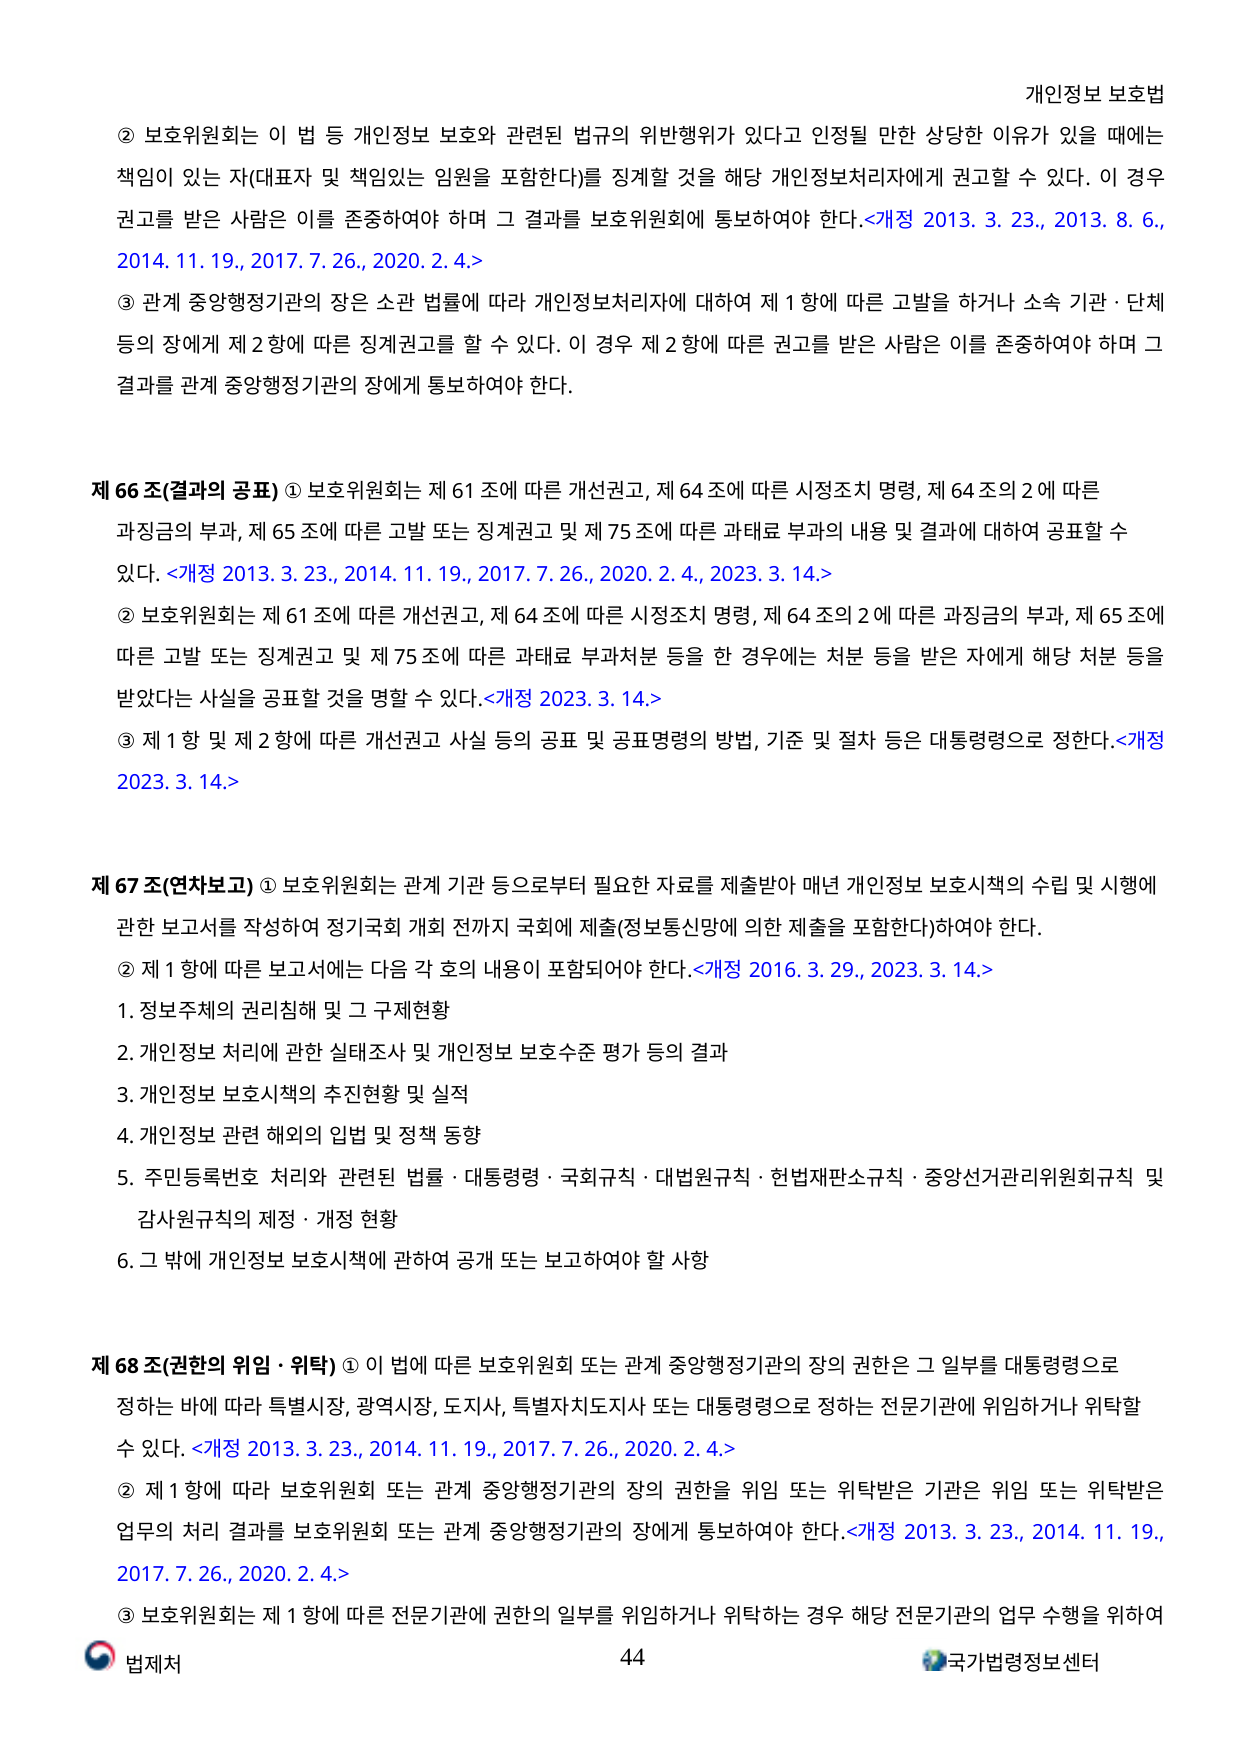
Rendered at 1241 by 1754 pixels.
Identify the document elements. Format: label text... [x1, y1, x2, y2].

picture [892, 1637, 947, 1671]
text ② 제1항에 따른 보고서에는 다음 각 호의 내용이 포함되어야 한다.<개정 2016. 3. 29., 2023. 3. 14.> [117, 942, 1165, 983]
picture [75, 1637, 126, 1673]
text ② 제1항에 따라 보호위원회 또는 관계 중앙행정기관의 장의 권한을 위임 또는 위탁받은 기관은 위임 또는 위탁받은 업무의 처리 결과를 보호위원회 또는 관계 중앙행정기관의 장에게 통보하여야 한다.<개정 2013. 3. 23., 2014. 11. 19., 2017. 7. 26., 2020. 2. 4.> [117, 1462, 1165, 1587]
text ③ 제1항 및 제2항에 따른 개선권고 사실 등의 공표 및 공표명령의 방법, 기준 및 절차 등은 대통령령으로 정한다.<개정 2023. 3. 14.> [117, 712, 1165, 796]
text 제68조(권한의 위임ㆍ위탁) ① 이 법에 따른 보호위원회 또는 관계 중앙행정기관의 장의 권한은 그 일부를 대통령령으로 정하는 바에 따라 특별시장, 광역시장, 도지사, 특별자치도지사 또는 대통령령으로 정하는 전문기관에 위임하거나 위탁할 수 있다. <개정 2013. 3. 23., 2014. 11. 19., 2017. 7. 26., 2020. 2. 4.> [92, 1337, 1165, 1462]
text 제67조(연차보고) ① 보호위원회는 관계 기관 등으로부터 필요한 자료를 제출받아 매년 개인정보 보호시책의 수립 및 시행에 관한 보고서를 작성하여 정기국회 개회 전까지 국회에 제출(정보통신망에 의한 제출을 포함한다)하여야 한다. [92, 858, 1165, 942]
text 2. 개인정보 처리에 관한 실태조사 및 개인정보 보호수준 평가 등의 결과 [117, 1025, 1165, 1067]
text 5. 주민등록번호 처리와 관련된 법률ㆍ대통령령ㆍ국회규칙ㆍ대법원규칙ㆍ헌법재판소규칙ㆍ중앙선거관리위원회규칙 및 감사원규칙의 제정ㆍ개정 현황 [117, 1150, 1165, 1233]
text ② 보호위원회는 제61조에 따른 개선권고, 제64조에 따른 시정조치 명령, 제64조의2에 따른 과징금의 부과, 제65조에 따른 고발 또는 징계권고 및 제75조에 따른 과태료 부과처분 등을 한 경우에는 처분 등을 받은 자에게 해당 처분 등을 받았다는 사실을 공표할 것을 명할 수 있다.<개정 2023. 3. 14.> [117, 587, 1165, 712]
text ② 보호위원회는 이 법 등 개인정보 보호와 관련된 법규의 위반행위가 있다고 인정될 만한 상당한 이유가 있을 때에는 책임이 있는 자(대표자 및 책임있는 임원을 포함한다)를 징계할 것을 해당 개인정보처리자에게 권고할 수 있다. 이 경우 권고를 받은 사람은 이를 존중하여야 하며 그 결과를 보호위원회에 통보하여야 한다.<개정 2013. 3. 23., 2013. 8. 6., 2014. 11. 19., 2017. 7. 26., 2020. 2. 4.> [117, 108, 1165, 275]
text 제66조(결과의 공표) ① 보호위원회는 제61조에 따른 개선권고, 제64조에 따른 시정조치 명령, 제64조의2에 따른 과징금의 부과, 제65조에 따른 고발 또는 징계권고 및 제75조에 따른 과태료 부과의 내용 및 결과에 대하여 공표할 수 있다. <개정 2013. 3. 23., 2014. 11. 19., 2017. 7. 26., 2020. 2. 4., 2023. 3. 14.> [92, 462, 1165, 587]
text 1. 정보주체의 권리침해 및 그 구제현황 [117, 983, 1165, 1025]
text 4. 개인정보 관련 해외의 입법 및 정책 동향 [117, 1108, 1165, 1150]
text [117, 1587, 1165, 1629]
text 6. 그 밖에 개인정보 보호시책에 관하여 공개 또는 보고하여야 할 사항 [117, 1233, 1165, 1275]
text ③ 관계 중앙행정기관의 장은 소관 법률에 따라 개인정보처리자에 대하여 제1항에 따른 고발을 하거나 소속 기관ㆍ단체 등의 장에게 제2항에 따른 징계권고를 할 수 있다. 이 경우 제2항에 따른 권고를 받은 사람은 이를 존중하여야 하며 그 결과를 관계 중앙행정기관의 장에게 통보하여야 한다. [117, 275, 1165, 400]
text 3. 개인정보 보호시책의 추진현황 및 실적 [117, 1067, 1165, 1108]
